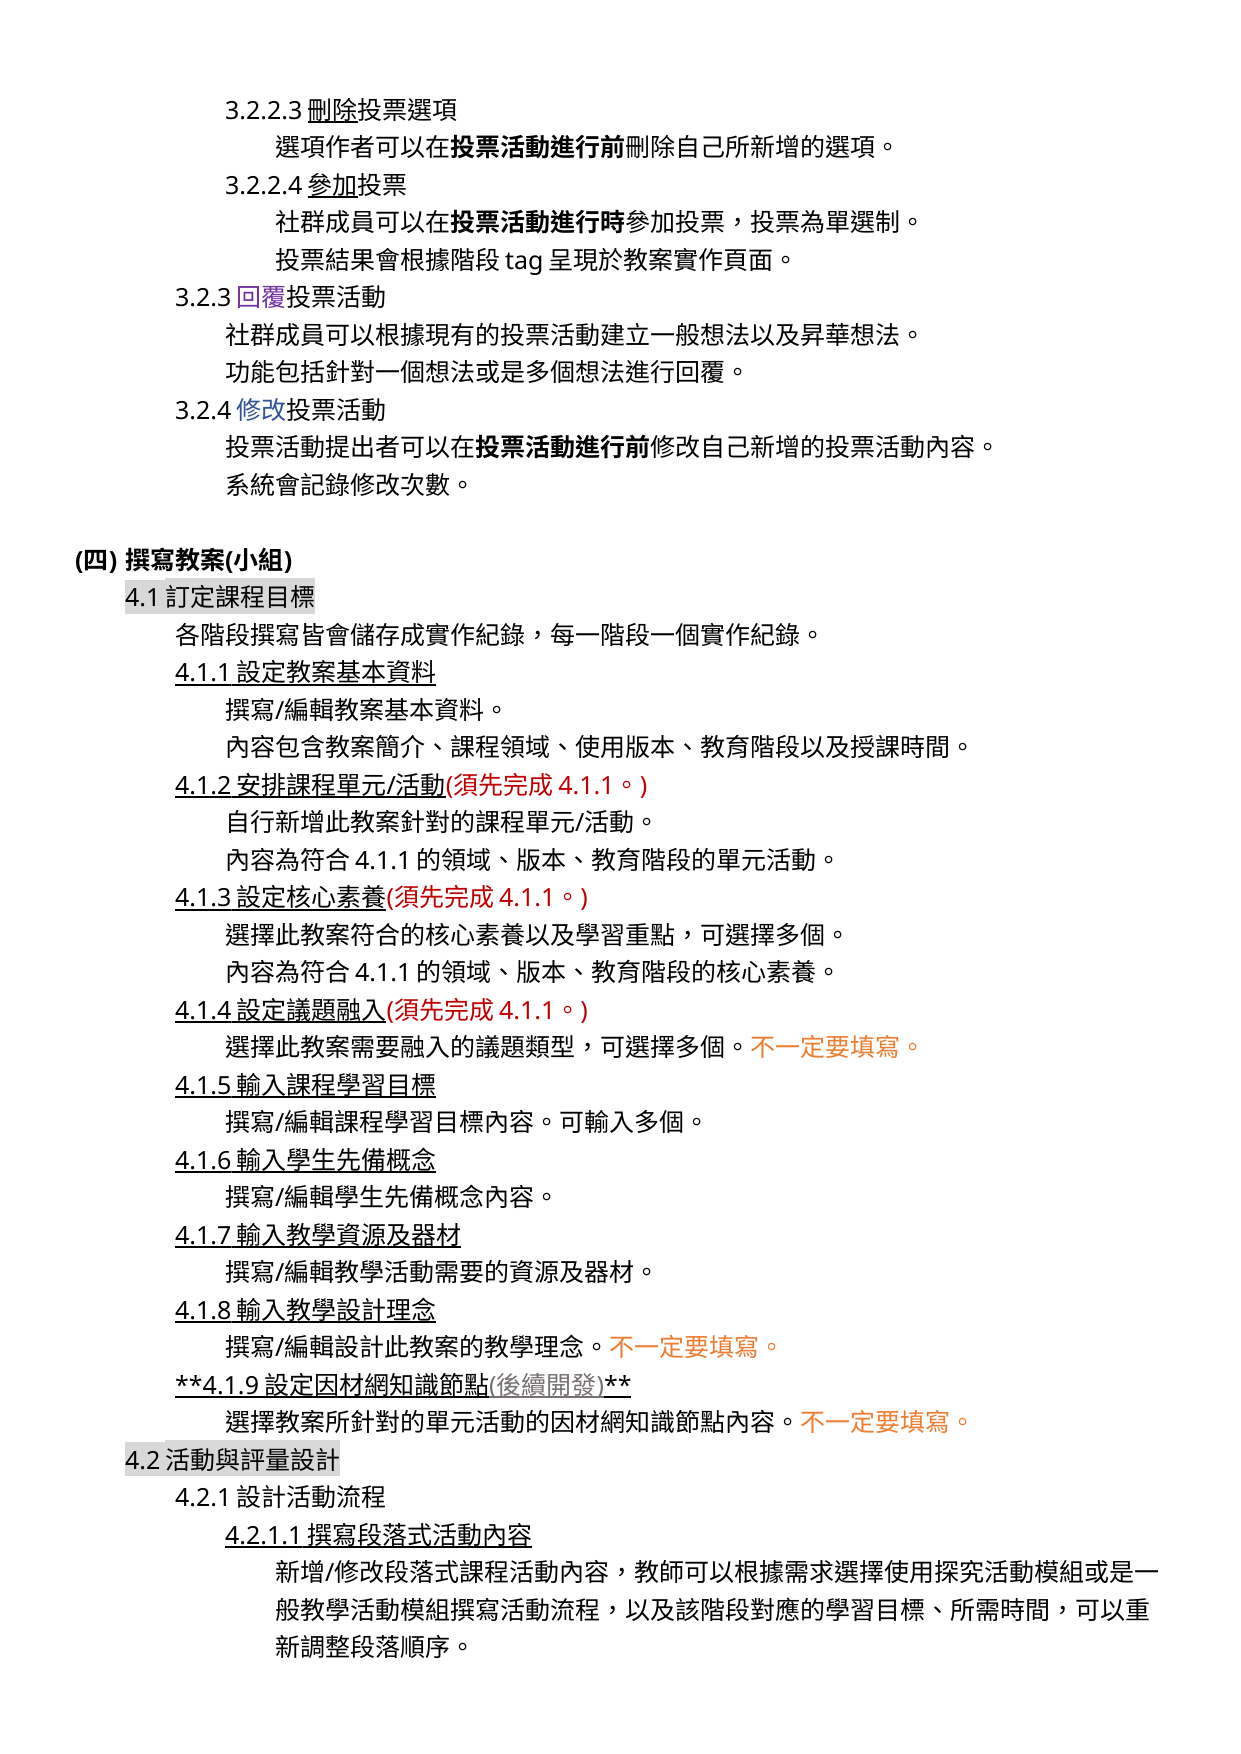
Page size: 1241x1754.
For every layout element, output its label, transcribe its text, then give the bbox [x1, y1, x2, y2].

text 各階段撰寫皆會儲存成實作紀錄，每一階段一個實作紀錄。 [125, 614, 1165, 652]
text 4.1.2安排課程單元/活動(須先完成4.1.1。) [125, 764, 1165, 802]
text 選擇此教案需要融入的議題類型，可選擇多個。不一定要填寫。 [175, 1027, 1165, 1064]
text 3.2.2.4參加投票 [175, 164, 1165, 202]
text 撰寫/編輯教學活動需要的資源及器材。 [175, 1252, 1165, 1289]
text 4.1.6輸入學生先備概念 [125, 1139, 1165, 1177]
text 撰寫/編輯設計此教案的教學理念。不一定要填寫。 [175, 1327, 1165, 1364]
text 選擇教案所針對的單元活動的因材網知識節點內容。不一定要填寫。 [175, 1402, 1165, 1439]
text 4.1.4設定議題融入(須先完成4.1.1。) [125, 989, 1165, 1027]
text 4.1.7輸入教學資源及器材 [125, 1214, 1165, 1252]
text 系統會記錄修改次數。 [75, 464, 1165, 502]
text 功能包括針對一個想法或是多個想法進行回覆。 [175, 352, 1165, 389]
text 3.2.4修改投票活動 [75, 389, 1165, 427]
text 社群成員可以在投票活動進行時參加投票，投票為單選制。 [225, 202, 1165, 239]
text 4.1訂定課程目標 [125, 577, 1165, 614]
text 4.2活動與評量設計 [75, 1439, 1165, 1477]
text 自行新增此教案針對的課程單元/活動。 [175, 802, 1165, 839]
text 3.2.2.3刪除投票選項 [175, 89, 1165, 127]
text **4.1.9設定因材網知識節點(後續開發)** [125, 1364, 1165, 1402]
text 4.1.8輸入教學設計理念 [125, 1289, 1165, 1327]
text 撰寫/編輯學生先備概念內容。 [175, 1177, 1165, 1214]
text 新增/修改段落式課程活動內容，教師可以根據需求選擇使用探究活動模組或是一般教學活動模組撰寫活動流程，以及該階段對應的學習目標、所需時間，可以重新調整段落順序。 [275, 1552, 1165, 1664]
text 投票結果會根據階段tag呈現於教案實作頁面。 [225, 239, 1165, 277]
text 內容為符合4.1.1的領域、版本、教育階段的單元活動。 [175, 839, 1165, 877]
text 3.2.3回覆投票活動 [75, 277, 1165, 314]
text 選擇此教案符合的核心素養以及學習重點，可選擇多個。 [175, 914, 1165, 952]
text 撰寫/編輯課程學習目標內容。可輸入多個。 [125, 1102, 1165, 1139]
text 內容為符合4.1.1的領域、版本、教育階段的核心素養。 [175, 952, 1165, 989]
text 4.1.5輸入課程學習目標 [125, 1064, 1165, 1102]
text 4.2.1.1撰寫段落式活動內容 [75, 1514, 1165, 1552]
text 4.2.1設計活動流程 [125, 1477, 1165, 1514]
text 選項作者可以在投票活動進行前刪除自己所新增的選項。 [75, 127, 1165, 164]
text 社群成員可以根據現有的投票活動建立一般想法以及昇華想法。 [175, 314, 1165, 352]
text 內容包含教案簡介、課程領域、使用版本、教育階段以及授課時間。 [175, 727, 1165, 764]
text 撰寫/編輯教案基本資料。 [175, 689, 1165, 727]
list 撰寫教案(小組) [75, 539, 1165, 577]
text 投票活動提出者可以在投票活動進行前修改自己新增的投票活動內容。 [75, 427, 1165, 464]
text 4.1.1設定教案基本資料 [125, 652, 1165, 689]
text 4.1.3設定核心素養(須先完成4.1.1。) [125, 877, 1165, 914]
